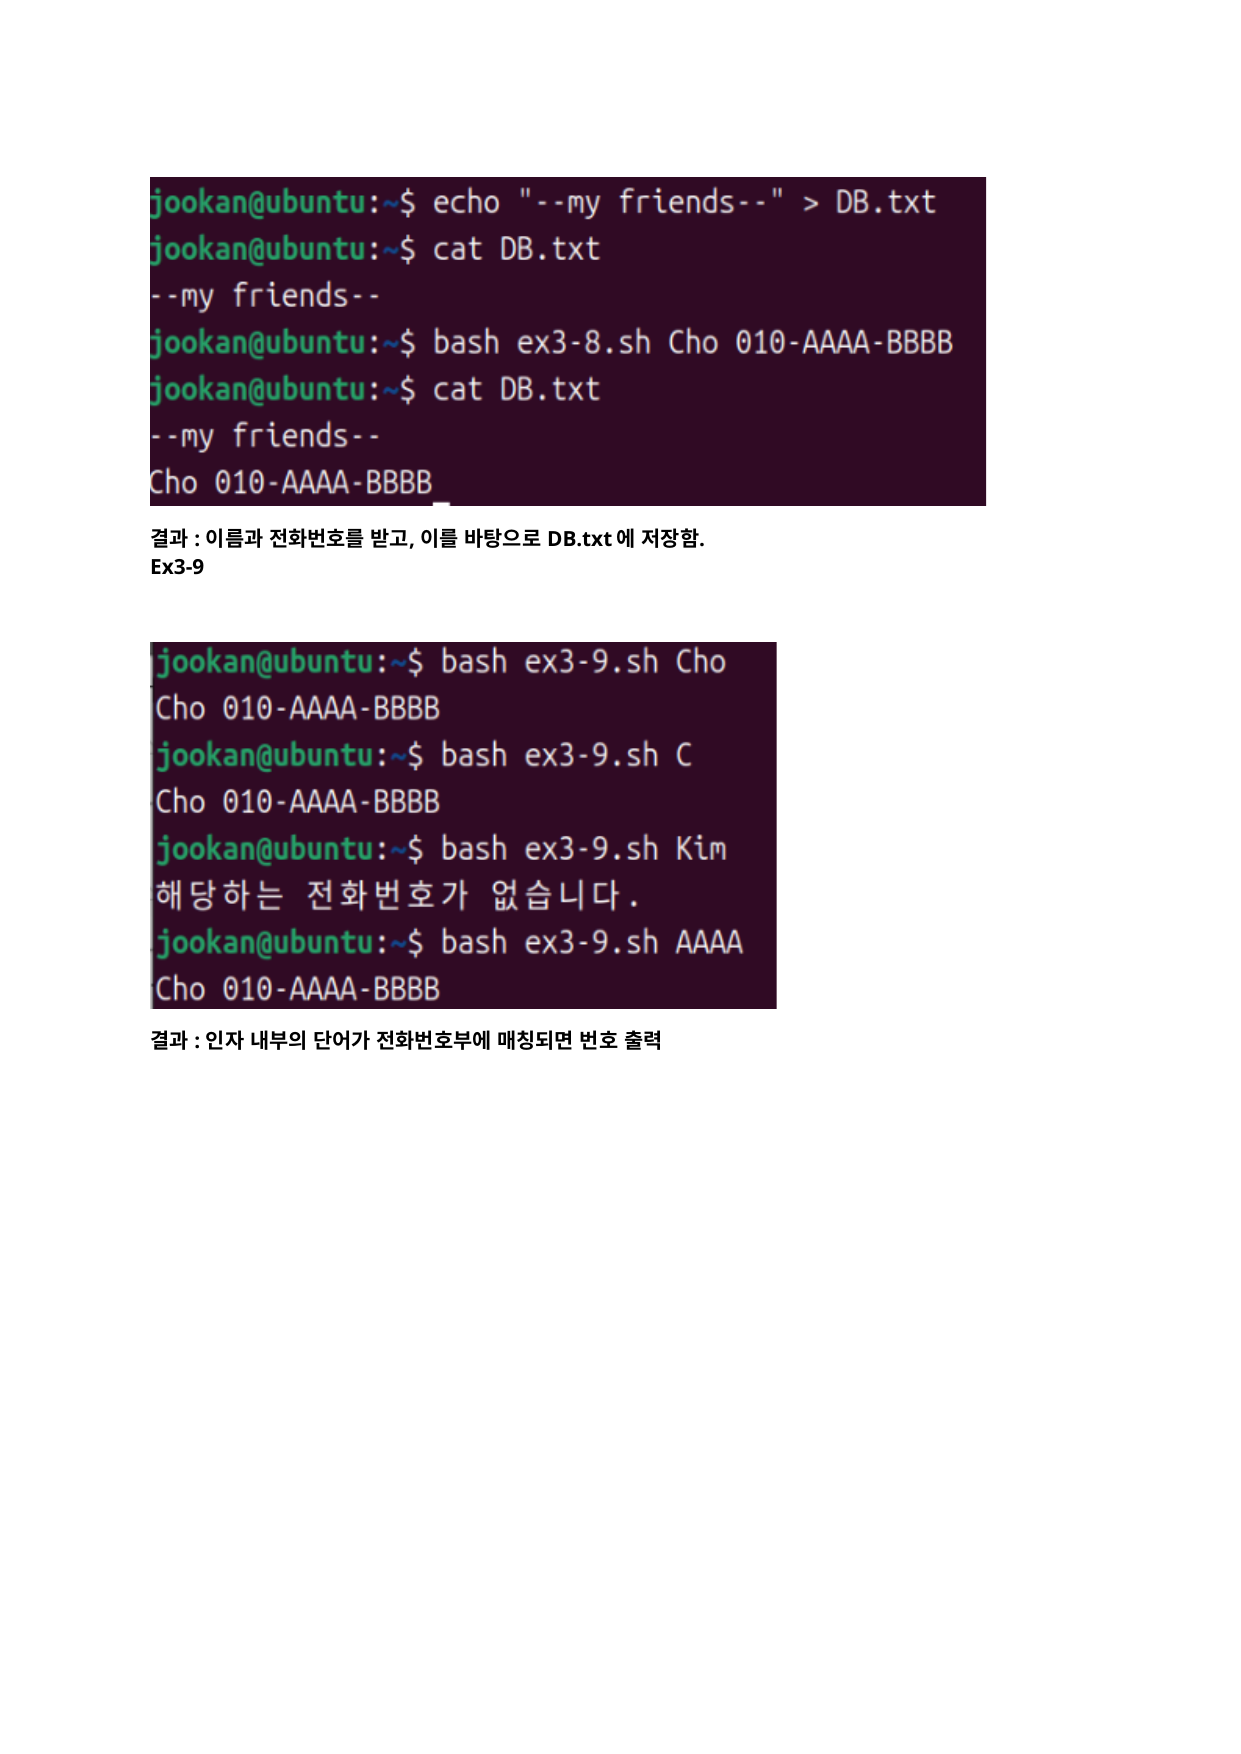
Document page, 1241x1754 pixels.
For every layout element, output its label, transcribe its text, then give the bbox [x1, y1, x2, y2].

picture [150, 642, 777, 1009]
picture [150, 177, 987, 506]
text 결과 : 이름과 전화번호를 받고, 이를 바탕으로 DB.txt에 저장함. Ex3-9 [150, 522, 1090, 581]
text 결과 : 인자 내부의 단어가 전화번호부에 매칭되면 번호 출력 [150, 1025, 1090, 1055]
